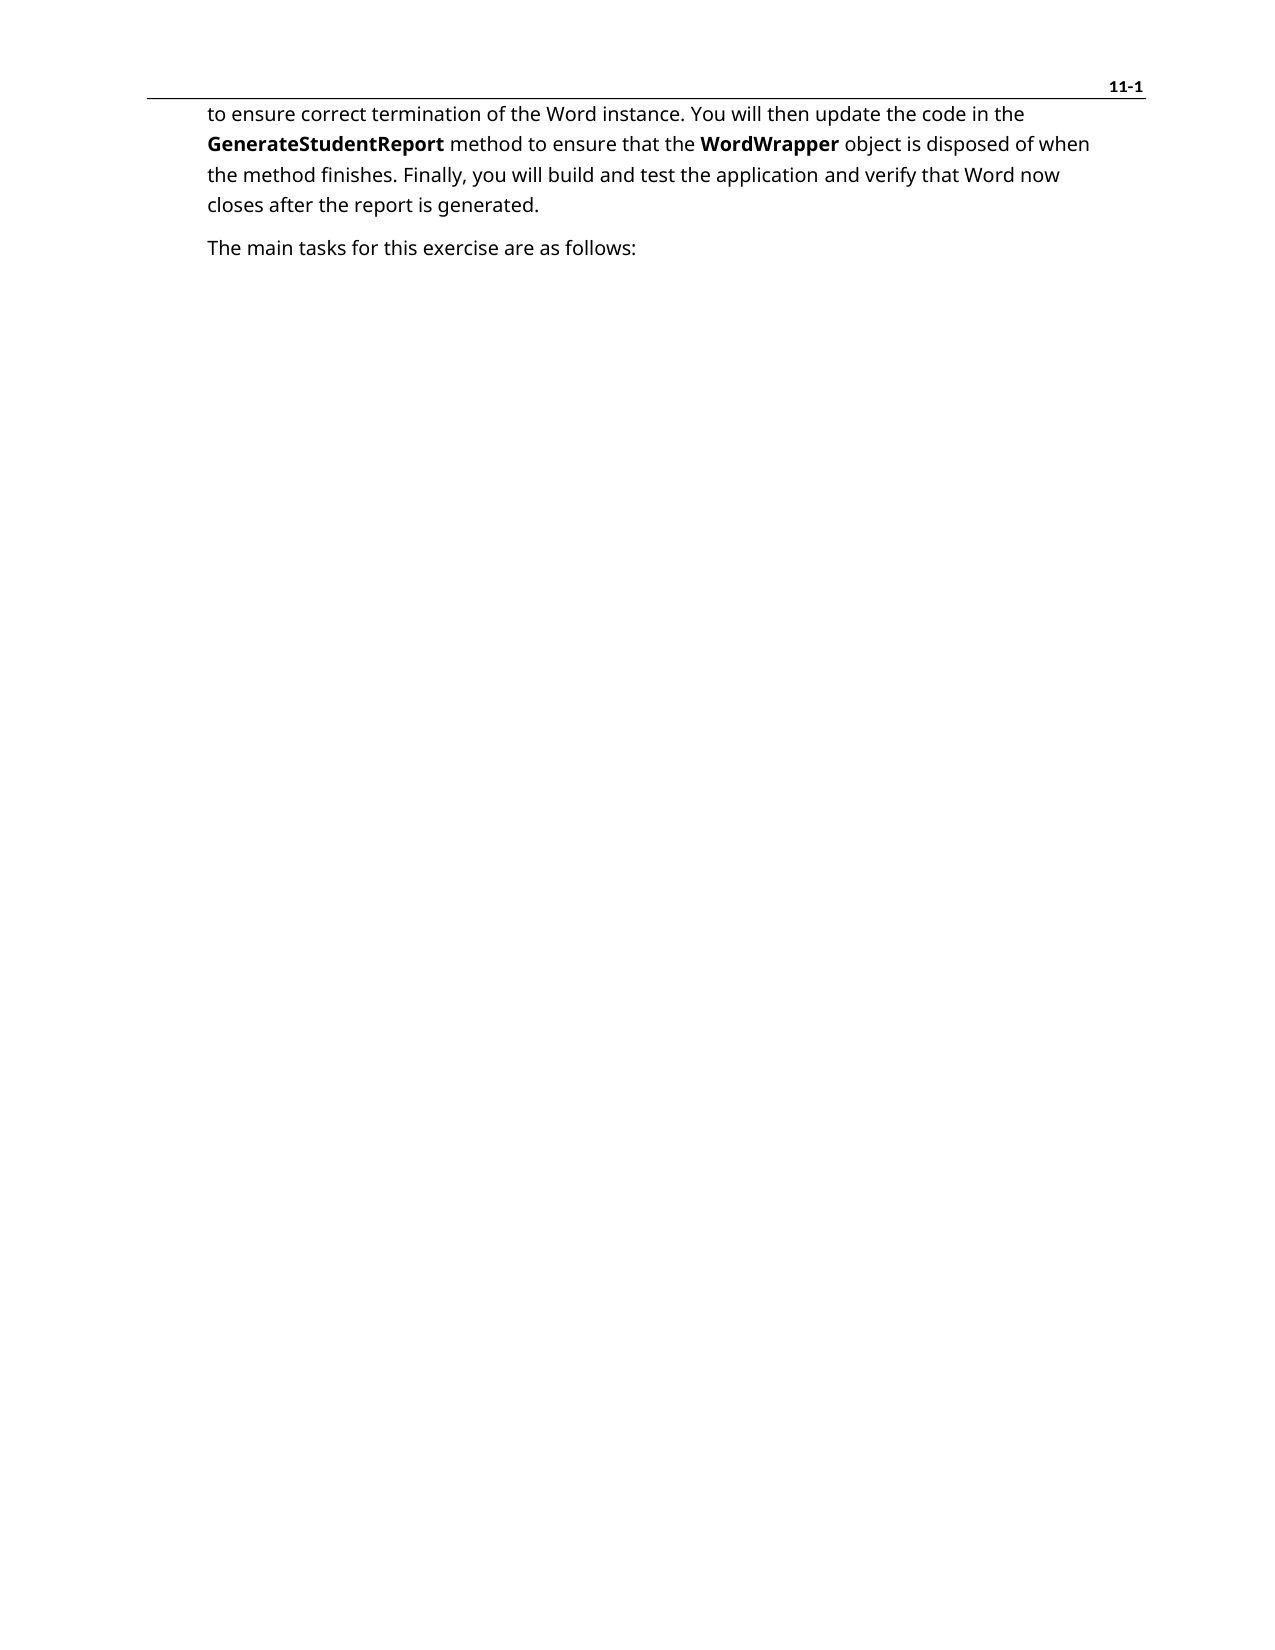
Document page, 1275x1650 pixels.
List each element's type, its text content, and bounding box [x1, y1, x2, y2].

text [207, 100, 1117, 218]
text The main tasks for this exercise are as follows: [207, 234, 1077, 261]
